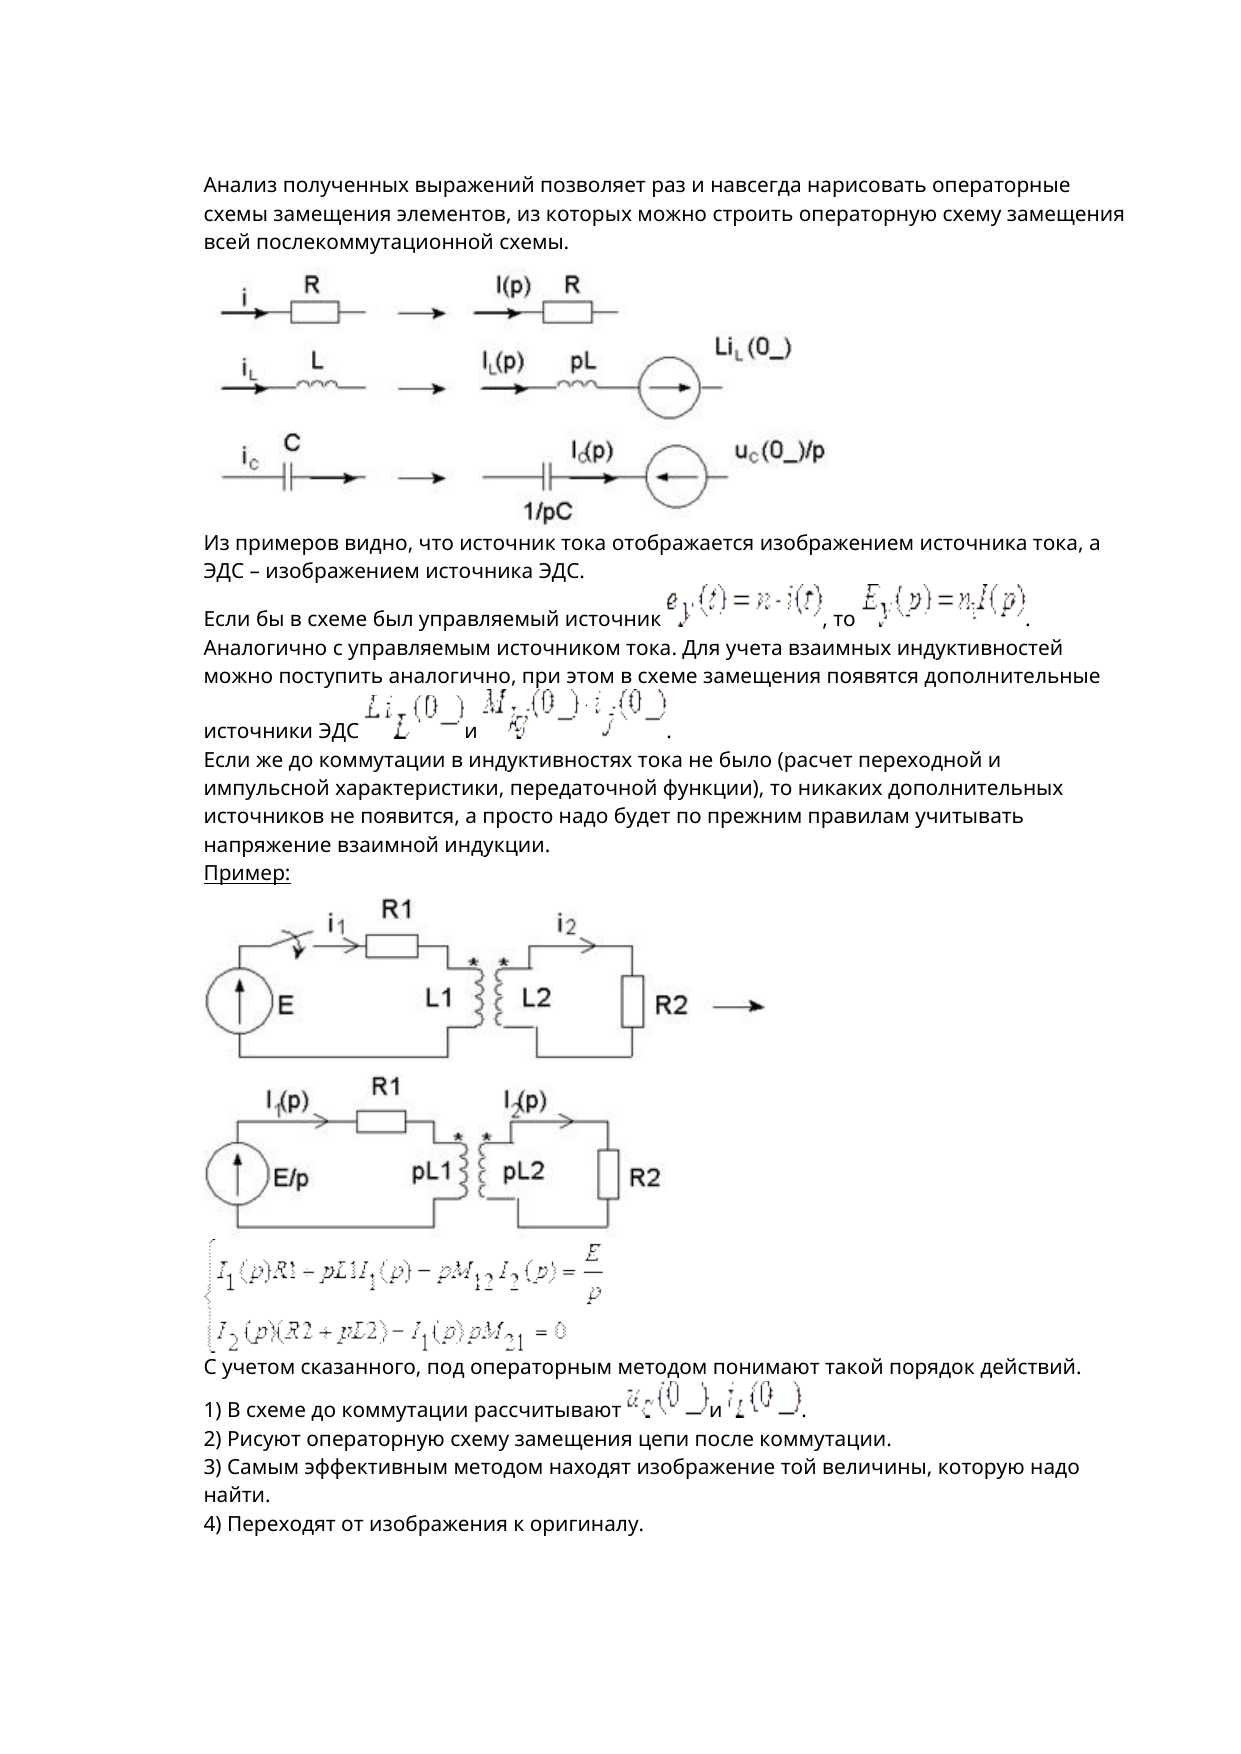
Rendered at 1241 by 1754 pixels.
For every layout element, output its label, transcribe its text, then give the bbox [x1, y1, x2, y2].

text Из примеров видно, что источник тока отображается изображением источника тока, а ЭДС – изображением источника ЭДС. [203, 528, 1126, 585]
text С учетом сказанного, под операторным методом понимают такой порядок действий. [203, 1352, 1126, 1381]
text 3) Самым эффективным методом находят изображение той величины, которую надо найти. [203, 1452, 1126, 1509]
text 4) Переходят от изображения к оригиналу. [203, 1509, 1126, 1537]
picture [203, 886, 771, 1353]
picture [666, 584, 823, 627]
text 2) Рисуют операторную схему замещения цепи после коммутации. [203, 1424, 1126, 1452]
picture [482, 689, 667, 739]
picture [364, 695, 464, 739]
text Анализ полученных выражений позволяет раз и навсегда нарисовать операторные схемы замещения элементов, из которых можно строить операторную схему замещения всей послекоммутационной схемы. [203, 171, 1126, 256]
text Если бы в схеме был управляемый источник , то . Аналогично с управляемым источником тока. Для учета взаимных индуктивностей можно поступить аналогично, при этом в схеме замещения появятся дополнительные источники ЭДС и . [203, 585, 1126, 745]
picture [203, 255, 837, 528]
text Пример: [203, 858, 1126, 887]
text Если же до коммутации в индуктивностях тока не было (расчет переходной и импульсной характеристики, передаточной функции), то никаких дополнительных источников не появится, а просто надо будет по прежним правилам учитывать напряжение взаимной индукции. [203, 745, 1126, 858]
text 1) В схеме до коммутации рассчитывают и . [203, 1381, 1126, 1424]
picture [861, 584, 1025, 627]
picture [627, 1381, 709, 1418]
picture [727, 1381, 802, 1418]
